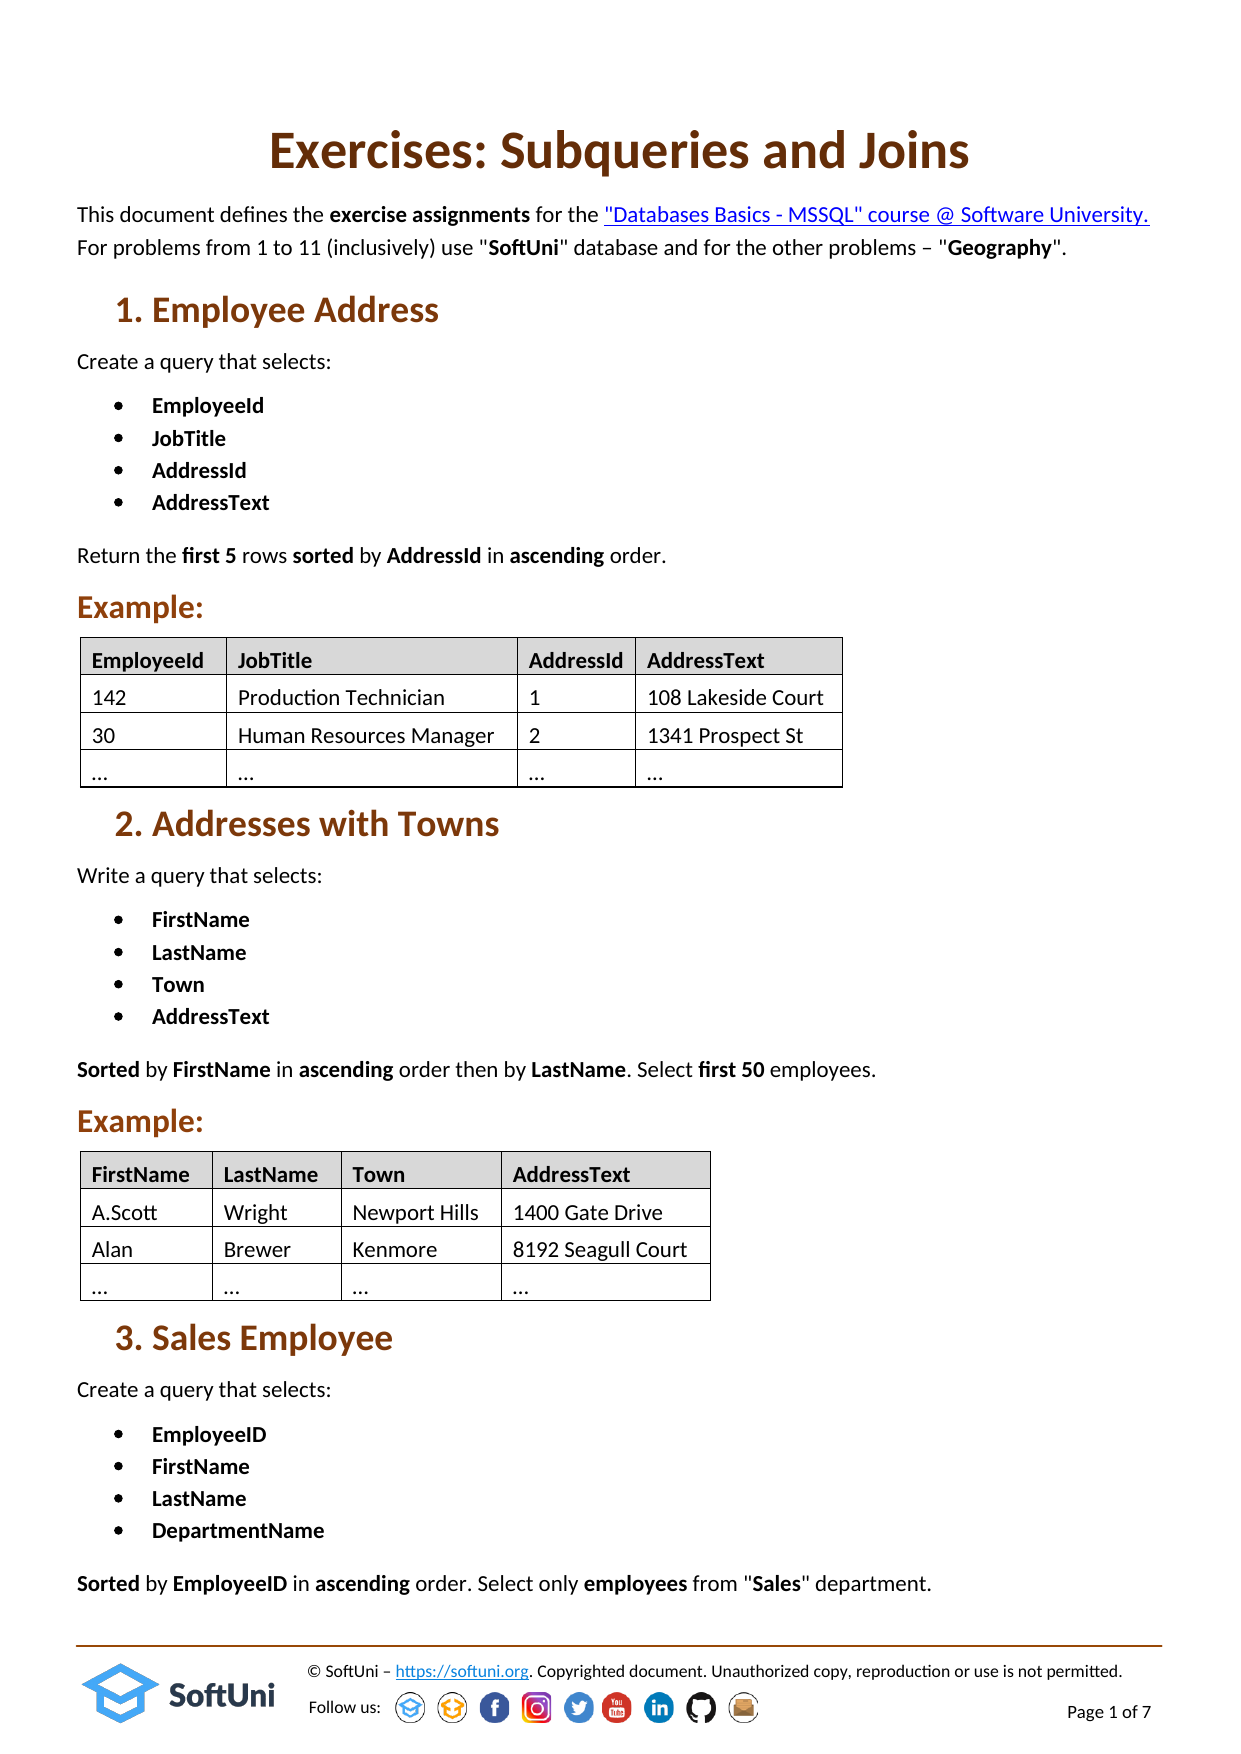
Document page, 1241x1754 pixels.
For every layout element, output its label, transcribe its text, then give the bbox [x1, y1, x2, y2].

table_header LastName [213, 1152, 341, 1188]
list FirstName [114, 1452, 1163, 1480]
picture [395, 1692, 425, 1723]
subtitle Sales Employee [114, 1314, 1163, 1360]
subtitle Addresses with Towns [114, 800, 1163, 846]
list AddressText [114, 1002, 1163, 1030]
table_cell … [518, 750, 635, 786]
table_cell … [213, 1264, 341, 1300]
table_header EmployeeId [81, 638, 226, 674]
picture [75, 1658, 281, 1729]
picture [665, 1692, 674, 1701]
picture [564, 1692, 594, 1723]
list LastName [114, 938, 1163, 966]
table_cell 1400 Gate Drive [502, 1189, 710, 1226]
list DepartmentName [114, 1516, 1163, 1544]
table_cell 1 [518, 675, 635, 712]
table_header AddressText [636, 638, 842, 674]
subtitle Exercises: Subqueries and Joins [77, 116, 1163, 182]
picture [437, 1692, 467, 1723]
table_cell … [81, 1264, 212, 1300]
table_cell 2 [518, 713, 635, 749]
table_cell … [81, 750, 226, 786]
table_cell 1341 Prospect St [636, 713, 842, 749]
table_header Town [342, 1152, 501, 1188]
list Town [114, 970, 1163, 998]
table_cell 142 [81, 675, 226, 712]
picture [644, 1713, 652, 1723]
picture [602, 1692, 632, 1723]
table_header AddressText [502, 1152, 710, 1188]
picture [686, 1692, 716, 1723]
list FirstName [114, 906, 1163, 934]
subtitle Example: [77, 586, 1163, 627]
list EmployeeId [114, 392, 1163, 419]
table_cell Wright [213, 1189, 341, 1226]
table_cell Kenmore [342, 1227, 501, 1263]
picture [644, 1692, 654, 1702]
picture [666, 1715, 674, 1723]
text Sorted by EmployeeID in ascending order. Select only employees from "Sales" department. [77, 1569, 1163, 1597]
text This document defines the exercise assignments for the "Databases Basics - MSSQL" course @ Software University. For problems from 1 to 11 (inclusively) use "SoftUni" database and for the other problems – "Geography". [77, 201, 1163, 261]
table_cell Production Technician [227, 675, 517, 712]
table_cell … [636, 750, 842, 786]
table_cell Alan [81, 1227, 212, 1263]
table_header AddressId [518, 638, 635, 674]
list LastName [114, 1484, 1163, 1512]
text Create a query that selects: [77, 347, 1163, 375]
table_header FirstName [81, 1152, 212, 1188]
picture [658, 1705, 667, 1715]
table_cell … [227, 750, 517, 786]
picture [728, 1692, 758, 1723]
table_cell … [342, 1264, 501, 1300]
table_header JobTitle [227, 638, 517, 674]
list JobTitle [114, 424, 1163, 452]
subtitle Employee Address [114, 286, 1163, 332]
text Create a query that selects: [77, 1375, 1163, 1403]
list AddressId [114, 456, 1163, 484]
picture [521, 1692, 552, 1723]
subtitle Example: [77, 1100, 1163, 1141]
list EmployeeID [114, 1420, 1163, 1448]
table_cell Human Resources Manager [227, 713, 517, 749]
table_cell … [502, 1264, 710, 1300]
list AddressText [114, 488, 1163, 516]
table_cell A.Scott [81, 1189, 212, 1226]
text Return the first 5 rows sorted by AddressId in ascending order. [77, 541, 1163, 569]
table_cell Newport Hills [342, 1189, 501, 1226]
text Write a query that selects: [77, 861, 1163, 889]
picture [479, 1692, 510, 1723]
table_cell 30 [81, 713, 226, 749]
table_cell Brewer [213, 1227, 341, 1263]
table_cell 8192 Seagull Court [502, 1227, 710, 1263]
text Sorted by FirstName in ascending order then by LastName. Select first 50 employees. [77, 1055, 1163, 1083]
table_cell 108 Lakeside Court [636, 675, 842, 712]
